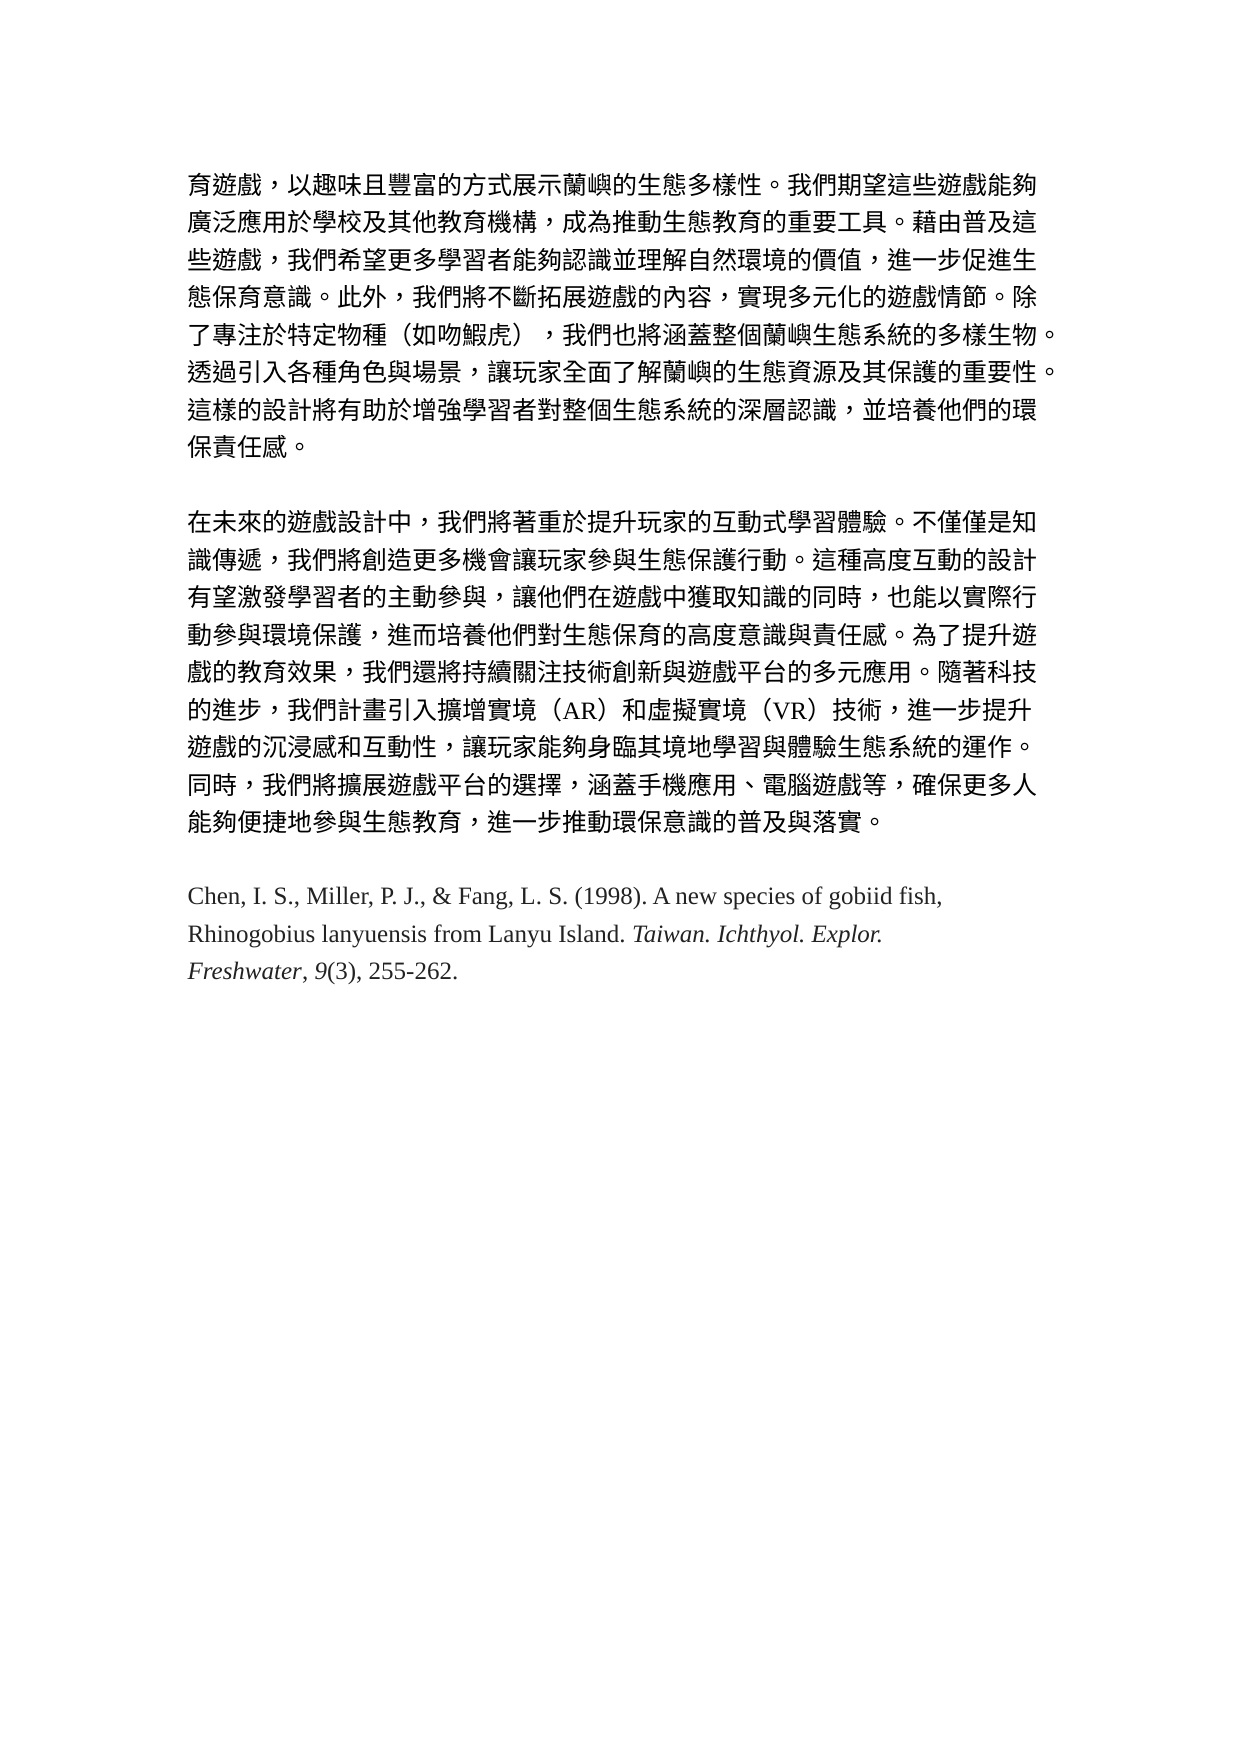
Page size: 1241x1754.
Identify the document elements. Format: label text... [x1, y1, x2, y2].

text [187, 164, 1053, 464]
text 在未來的遊戲設計中，我們將著重於提升玩家的互動式學習體驗。不僅僅是知識傳遞，我們將創造更多機會讓玩家參與生態保護行動。這種高度互動的設計有望激發學習者的主動參與，讓他們在遊戲中獲取知識的同時，也能以實際行動參與環境保護，進而培養他們對生態保育的高度意識與責任感。為了提升遊戲的教育效果，我們還將持續關注技術創新與遊戲平台的多元應用。隨著科技的進步，我們計畫引入擴增實境（AR）和虛擬實境（VR）技術，進一步提升遊戲的沉浸感和互動性，讓玩家能夠身臨其境地學習與體驗生態系統的運作。同時，我們將擴展遊戲平台的選擇，涵蓋手機應用、電腦遊戲等，確保更多人能夠便捷地參與生態教育，進一步推動環保意識的普及與落實。 [187, 502, 1053, 839]
text Chen, I. S., Miller, P. J., & Fang, L. S. (1998). A new species of gobiid fish, Rhinogobius lanyuensis from Lanyu Island. Taiwan. Ichthyol. Explor. Freshwater, 9(3), 255-262. [187, 877, 1053, 989]
